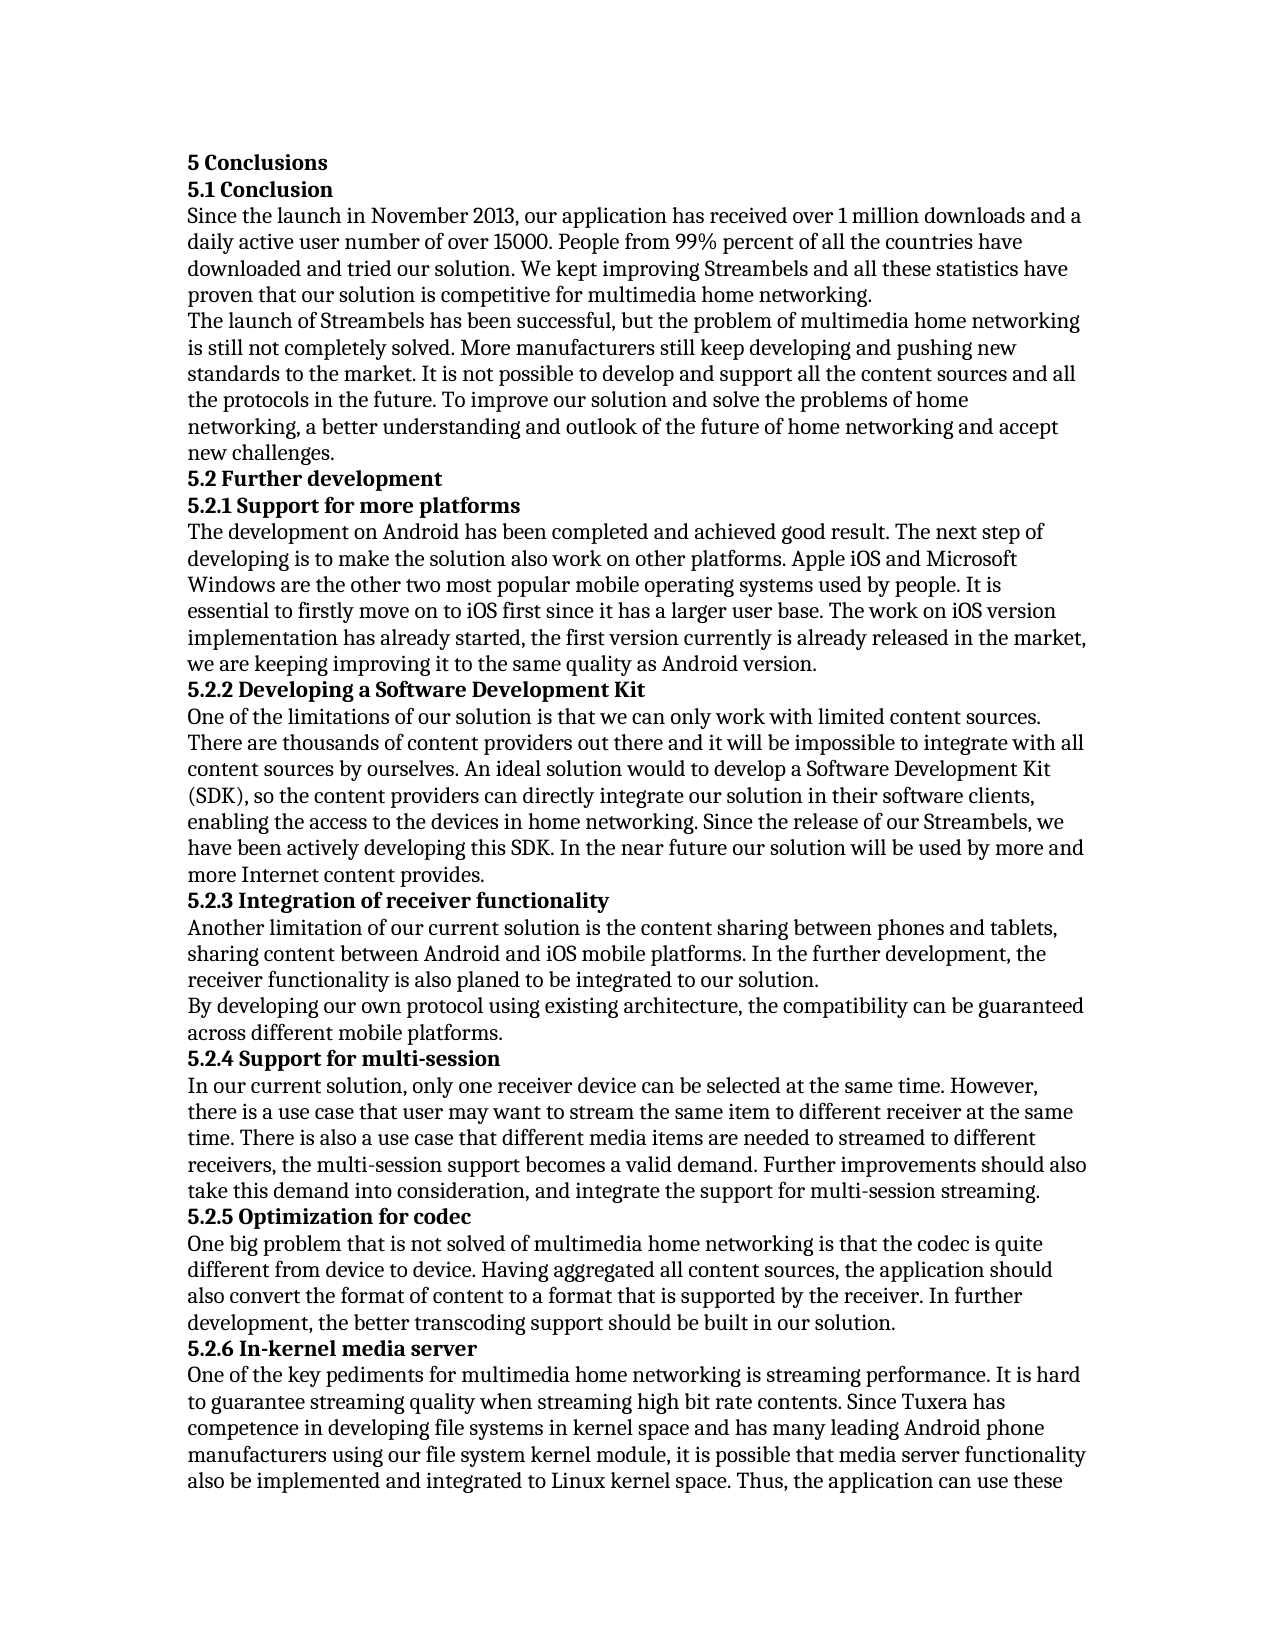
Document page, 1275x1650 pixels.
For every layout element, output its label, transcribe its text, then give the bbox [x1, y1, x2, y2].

text One of the limitations of our solution is that we can only work with limited content sources. There are thousands of content providers out there and it will be impossible to integrate with all content sources by ourselves. An ideal solution would to develop a Software Development Kit (SDK), so the content providers can directly integrate our solution in their software clients, enabling the access to the devices in home networking. Since the release of our Streambels, we have been actively developing this SDK. In the near future our solution will be used by more and more Internet content provides. [187, 703, 1087, 888]
text 5.2.1 Support for more platforms [187, 493, 1087, 519]
text One big problem that is not solved of multimedia home networking is that the codec is quite different from device to device. Having aggregated all content sources, the application should also convert the format of content to a format that is supported by the receiver. In further development, the better transcoding support should be built in our solution. [187, 1231, 1087, 1336]
text The launch of Streambels has been successful, but the problem of multimedia home networking is still not completely solved. More manufacturers still keep developing and pushing new standards to the market. It is not possible to develop and support all the content sources and all the protocols in the future. To improve our solution and solve the problems of home networking, a better understanding and outlook of the future of home networking and accept new challenges. [187, 308, 1087, 466]
text Another limitation of our current solution is the content sharing between phones and tablets, sharing content between Android and iOS mobile platforms. In the further development, the receiver functionality is also planed to be integrated to our solution. [187, 914, 1087, 993]
text 5.2.2 Developing a Software Development Kit [187, 677, 1087, 703]
text In our current solution, only one receiver device can be selected at the same time. However, there is a use case that user may want to stream the same item to different receiver at the same time. There is also a use case that different media items are needed to streamed to different receivers, the multi-session support becomes a valid demand. Further improvements should also take this demand into consideration, and integrate the support for multi-session streaming. [187, 1072, 1087, 1204]
text 5.2.6 In-kernel media server [187, 1336, 1087, 1362]
text Since the launch in November 2013, our application has received over 1 million downloads and a daily active user number of over 15000. People from 99% percent of all the countries have downloaded and tried our solution. We kept improving Streambels and all these statistics have proven that our solution is competitive for multimedia home networking. [187, 203, 1087, 308]
text 5 Conclusions [187, 150, 1087, 176]
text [187, 1362, 1087, 1494]
text 5.2.5 Optimization for codec [187, 1204, 1087, 1231]
text The development on Android has been completed and achieved good result. The next step of developing is to make the solution also work on other platforms. Apple iOS and Microsoft Windows are the other two most popular mobile operating systems used by people. It is essential to firstly move on to iOS first since it has a larger user base. The work on iOS version implementation has already started, the first version currently is already released in the market, we are keeping improving it to the same quality as Android version. [187, 519, 1087, 677]
text 5.2.4 Support for multi-session [187, 1046, 1087, 1072]
text By developing our own protocol using existing architecture, the compatibility can be guaranteed across different mobile platforms. [187, 993, 1087, 1046]
text 5.2 Further development [187, 466, 1087, 493]
text 5.1 Conclusion [187, 176, 1087, 203]
text 5.2.3 Integration of receiver functionality [187, 888, 1087, 914]
